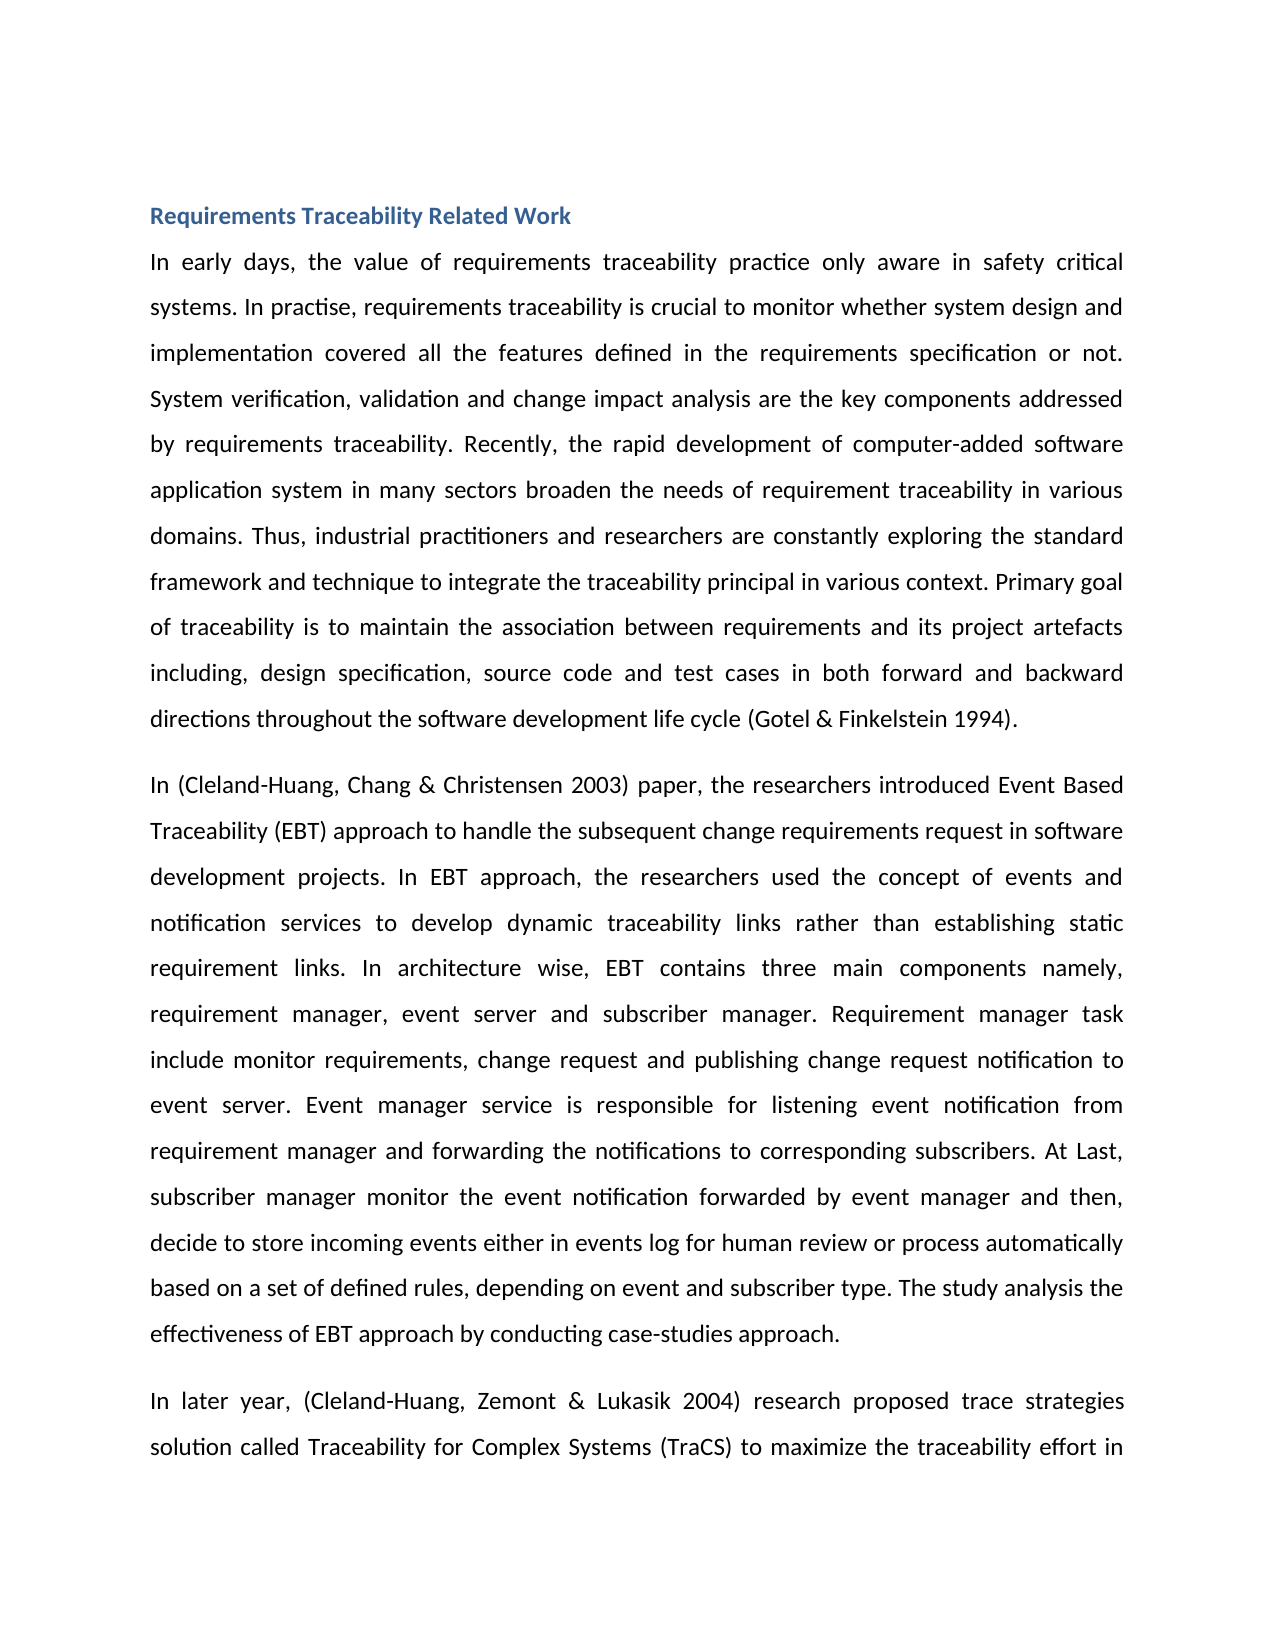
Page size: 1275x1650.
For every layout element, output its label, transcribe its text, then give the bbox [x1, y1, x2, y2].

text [150, 1385, 1125, 1461]
subtitle Requirements Traceability Related Work [150, 200, 1125, 231]
text In early days, the value of requirements traceability practice only aware in safety critical systems. In practise, requirements traceability is crucial to monitor whether system design and implementation covered all the features defined in the requirements specification or not. System verification, validation and change impact analysis are the key components addressed by requirements traceability. Recently, the rapid development of computer-added software application system in many sectors broaden the needs of requirement traceability in various domains. Thus, industrial practitioners and researchers are constantly exploring the standard framework and technique to integrate the traceability principal in various context. Primary goal of traceability is to maintain the association between requirements and its project artefacts including, design specification, source code and test cases in both forward and backward directions throughout the software development life cycle (Gotel & Finkelstein 1994). [150, 246, 1125, 733]
text In (Cleland-Huang, Chang & Christensen 2003) paper, the researchers introduced Event Based Traceability (EBT) approach to handle the subsequent change requirements request in software development projects. In EBT approach, the researchers used the concept of events and notification services to develop dynamic traceability links rather than establishing static requirement links. In architecture wise, EBT contains three main components namely, requirement manager, event server and subscriber manager. Requirement manager task include monitor requirements, change request and publishing change request notification to event server. Event manager service is responsible for listening event notification from requirement manager and forwarding the notifications to corresponding subscribers. At Last, subscriber manager monitor the event notification forwarded by event manager and then, decide to store incoming events either in events log for human review or process automatically based on a set of defined rules, depending on event and subscriber type. The study analysis the effectiveness of EBT approach by conducting case-studies approach. [150, 769, 1125, 1349]
